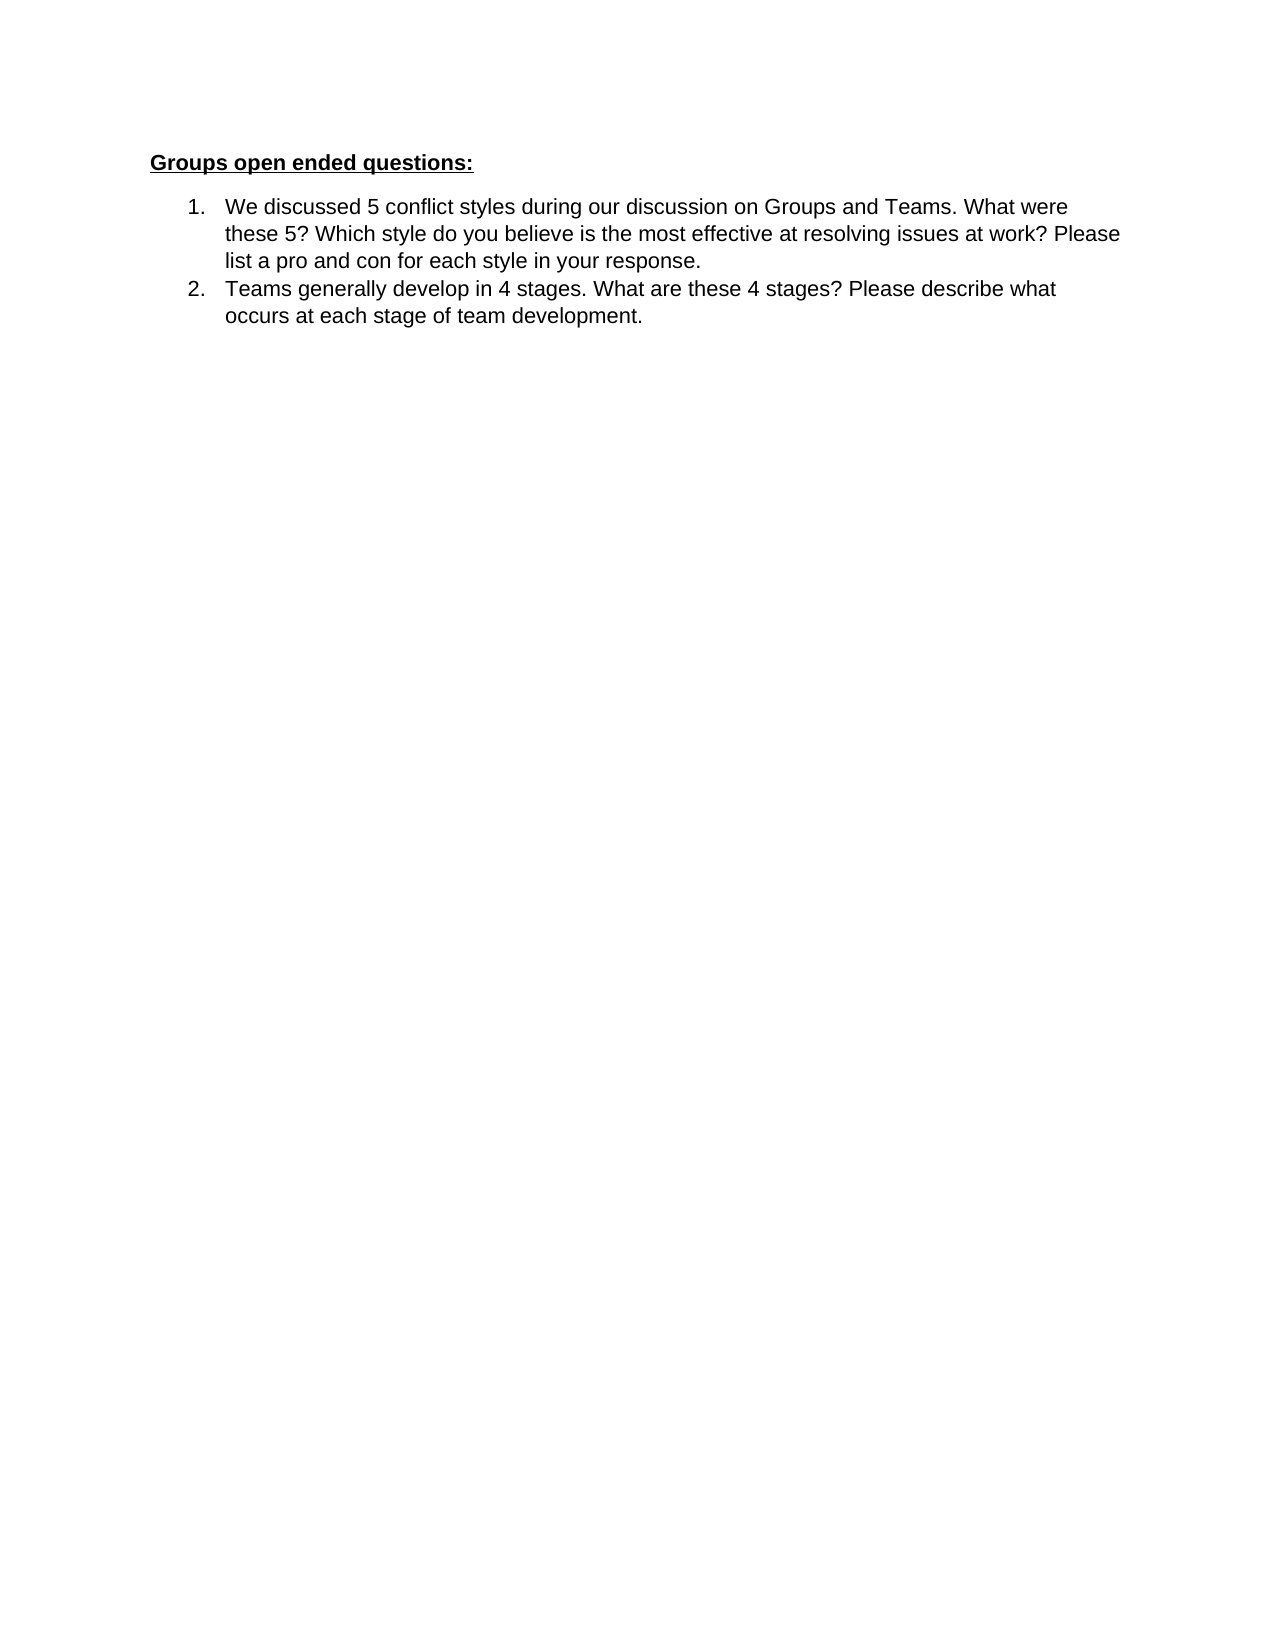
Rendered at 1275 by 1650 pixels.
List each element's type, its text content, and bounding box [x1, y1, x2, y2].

list Teams generally develop in 4 stages. What are these 4 stages? Please describe what occurs at each stage of team development. [187, 275, 1125, 328]
list We discussed 5 conflict styles during our discussion on Groups and Teams. What were these 5? Which style do you believe is the most effective at resolving issues at work? Please list a pro and con for each style in your response. [187, 194, 1125, 273]
text Groups open ended questions: [150, 150, 1125, 175]
